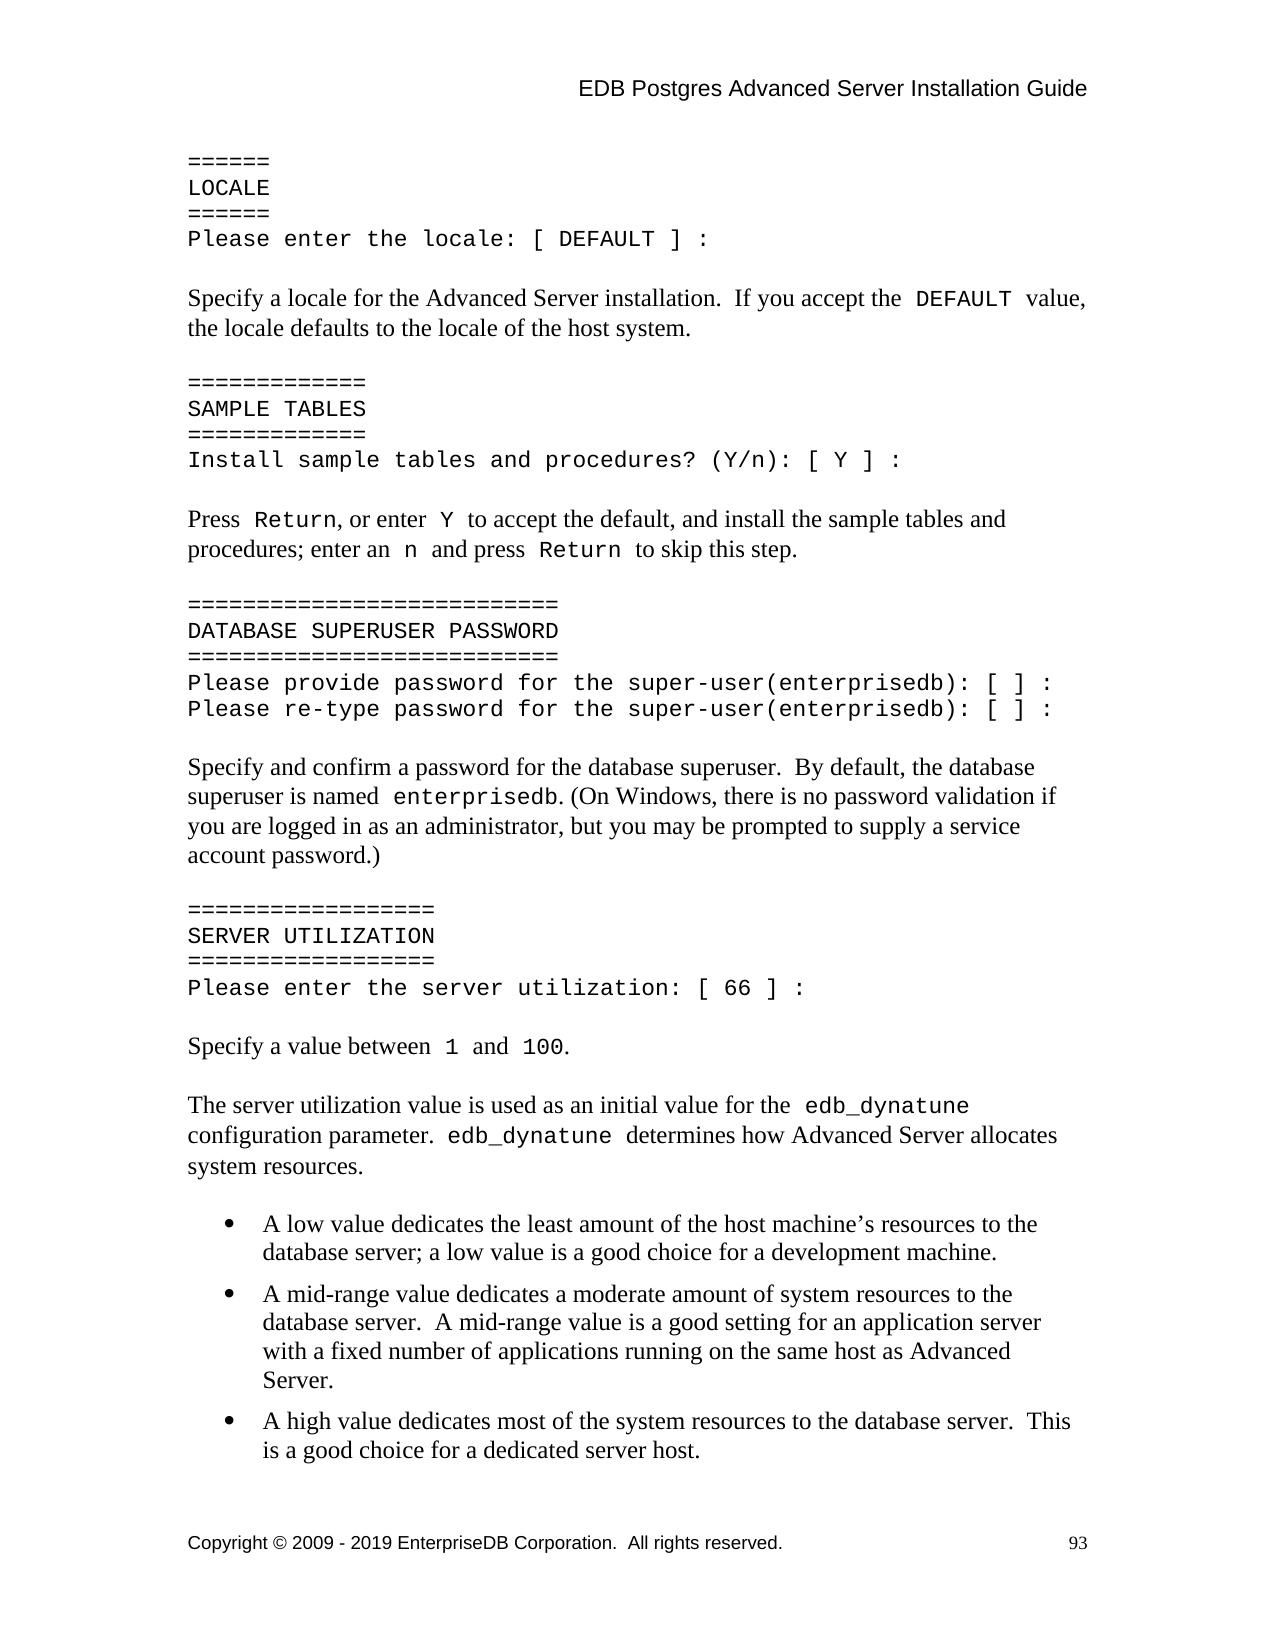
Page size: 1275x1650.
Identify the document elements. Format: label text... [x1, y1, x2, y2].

list A mid-range value dedicates a moderate amount of system resources to the database server. A mid-range value is a good setting for an application server with a fixed number of applications running on the same host as Advanced Server. [225, 1279, 1087, 1394]
text The server utilization value is used as an initial value for the edb_dynatune configuration parameter. edb_dynatune determines how Advanced Server allocates system resources. [187, 1090, 1087, 1179]
text Specify a value between 1 and 100. [187, 1031, 1087, 1061]
text ====== LOCALE ====== Please enter the locale: [ DEFAULT ] : [187, 150, 1087, 254]
text ============= SAMPLE TABLES ============= Install sample tables and procedures? (Y/n): [ Y ] : [187, 371, 1087, 475]
text =========================== DATABASE SUPERUSER PASSWORD =========================== Please provide password for the super-user(enterprisedb): [ ] : Please re-type password for the super-user(enterprisedb): [ ] : [187, 593, 1087, 723]
list A low value dedicates the least amount of the host machine’s resources to the database server; a low value is a good choice for a development machine. [225, 1209, 1087, 1266]
text Press Return, or enter Y to accept the default, and install the sample tables and procedures; enter an n and press Return to skip this step. [187, 504, 1087, 564]
text Specify and confirm a password for the database superuser. By default, the database superuser is named enterprisedb. (On Windows, there is no password validation if you are logged in as an administrator, but you may be prompted to supply a service account password.) [187, 752, 1087, 869]
text Specify a locale for the Advanced Server installation. If you accept the DEFAULT value, the locale defaults to the locale of the host system. [187, 283, 1087, 342]
text ================== SERVER UTILIZATION ================== Please enter the server utilization: [ 66 ] : [187, 898, 1087, 1002]
list A high value dedicates most of the system resources to the database server. This is a good choice for a dedicated server host. [225, 1406, 1087, 1464]
